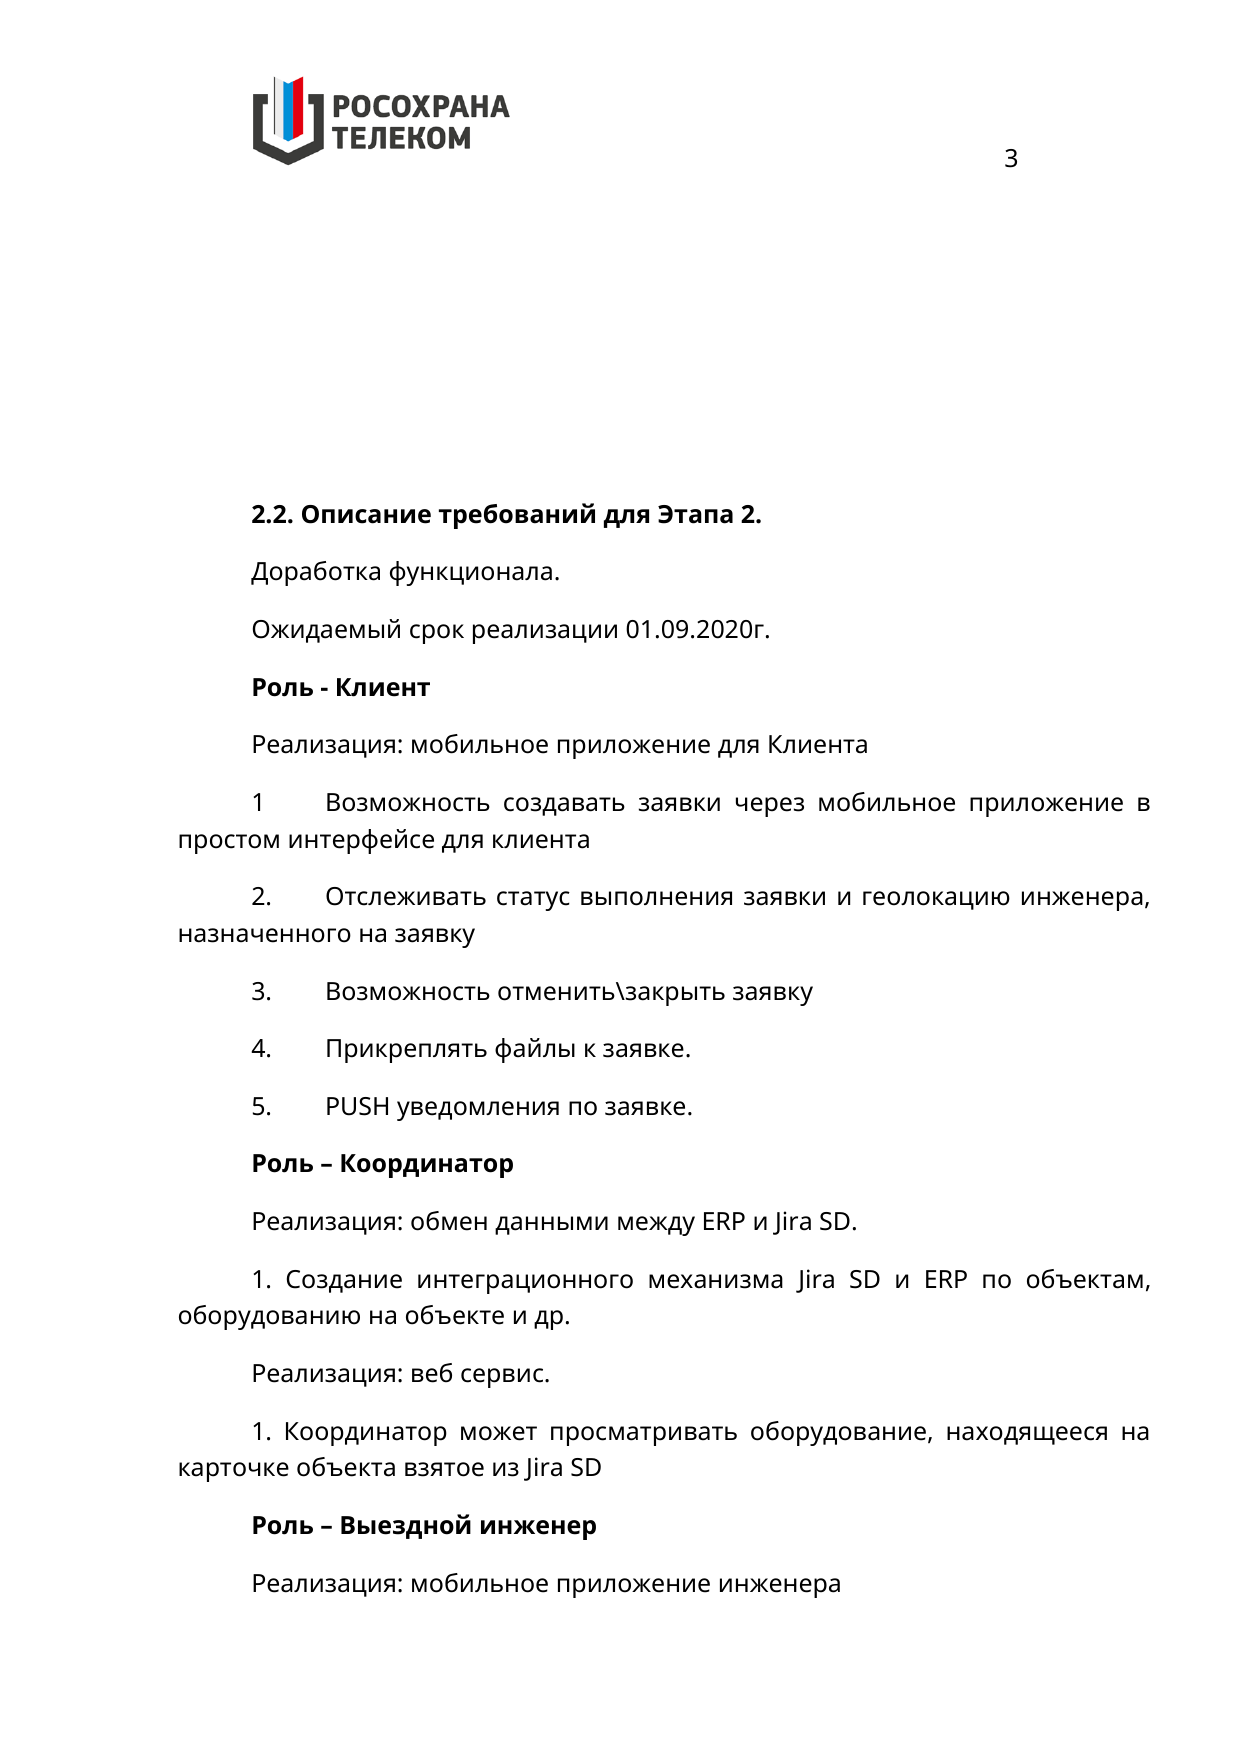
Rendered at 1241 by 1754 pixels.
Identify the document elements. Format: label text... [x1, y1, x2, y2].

text Доработка функционала. [177, 554, 1152, 588]
text 1. Координатор может просматривать оборудование, находящееся на карточке объекта взятое из Jira SD [177, 1413, 1152, 1484]
picture [251, 73, 511, 167]
text Реализация: мобильное приложение инженера [177, 1565, 1152, 1599]
text Роль – Координатор [177, 1146, 1152, 1180]
text 2.2. Описание требований для Этапа 2. [177, 496, 1152, 531]
text 3. Возможность отменить\закрыть заявку [177, 973, 1152, 1007]
text Реализация: мобильное приложение для Клиента [177, 727, 1152, 761]
text Роль - Клиент [177, 669, 1152, 703]
text 1 Возможность создавать заявки через мобильное приложение в простом интерфейсе для клиента [177, 784, 1152, 855]
text 1. Создание интеграционного механизма Jira SD и ERP по объектам, оборудованию на объекте и др. [177, 1261, 1152, 1332]
text 5. PUSH уведомления по заявке. [177, 1088, 1152, 1122]
text Ожидаемый срок реализации 01.09.2020г. [177, 612, 1152, 646]
text Реализация: обмен данными между ERP и Jira SD. [177, 1204, 1152, 1238]
text Роль – Выездной инженер [177, 1508, 1152, 1542]
text Реализация: веб сервис. [177, 1356, 1152, 1390]
text 2. Отслеживать статус выполнения заявки и геолокацию инженера, назначенного на заявку [177, 879, 1152, 950]
text 4. Прикреплять файлы к заявке. [177, 1031, 1152, 1065]
